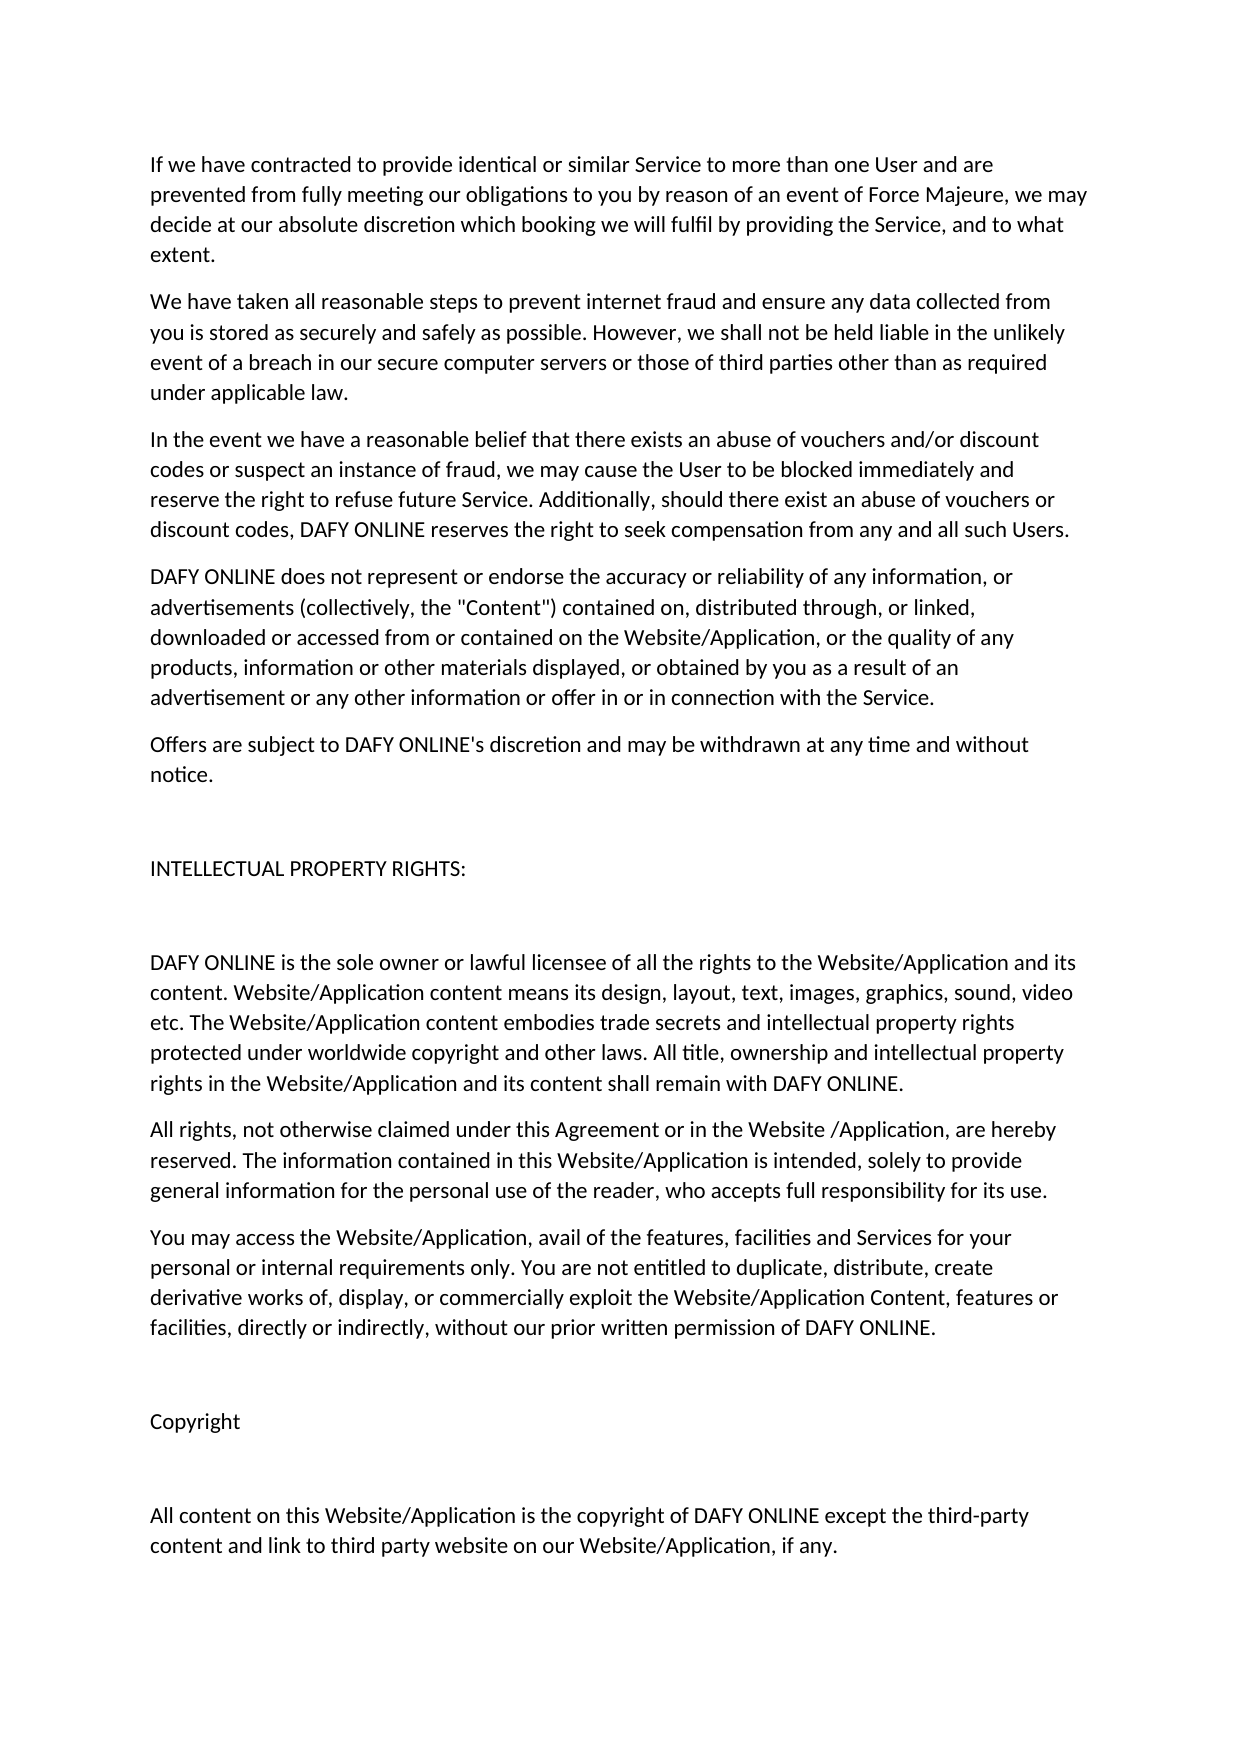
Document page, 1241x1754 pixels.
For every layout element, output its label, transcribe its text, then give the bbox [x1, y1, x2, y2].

text Offers are subject to DAFY ONLINE's discretion and may be withdrawn at any time and without notice. [150, 730, 1090, 788]
text INTELLECTUAL PROPERTY RIGHTS: [150, 854, 1090, 882]
text DAFY ONLINE is the sole owner or lawful licensee of all the rights to the Website/Application and its content. Website/Application content means its design, layout, text, images, graphics, sound, video etc. The Website/Application content embodies trade secrets and intellectual property rights protected under worldwide copyright and other laws. All title, ownership and intellectual property rights in the Website/Application and its content shall remain with DAFY ONLINE. [150, 948, 1090, 1097]
text We have taken all reasonable steps to prevent internet fraud and ensure any data collected from you is stored as securely and safely as possible. However, we shall not be held liable in the unlikely event of a breach in our secure computer servers or those of third parties other than as required under applicable law. [150, 287, 1090, 406]
text All rights, not otherwise claimed under this Agreement or in the Website /Application, are hereby reserved. The information contained in this Website/Application is intended, solely to provide general information for the personal use of the reader, who accepts full responsibility for its use. [150, 1116, 1090, 1204]
text You may access the Website/Application, avail of the features, facilities and Services for your personal or internal requirements only. You are not entitled to duplicate, distribute, create derivative works of, display, or commercially exploit the Website/Application Content, features or facilities, directly or indirectly, without our prior written permission of DAFY ONLINE. [150, 1223, 1090, 1342]
text DAFY ONLINE does not represent or endorse the accuracy or reliability of any information, or advertisements (collectively, the "Content") contained on, distributed through, or linked, downloaded or accessed from or contained on the Website/Application, or the quality of any products, information or other materials displayed, or obtained by you as a result of an advertisement or any other information or offer in or in connection with the Service. [150, 562, 1090, 711]
text If we have contracted to provide identical or similar Service to more than one User and are prevented from fully meeting our obligations to you by reason of an event of Force Majeure, we may decide at our absolute discretion which booking we will fulfil by providing the Service, and to what extent. [150, 150, 1090, 269]
text All content on this Website/Application is the copyright of DAFY ONLINE except the third-party content and link to third party website on our Website/Application, if any. [150, 1501, 1090, 1559]
text Copyright [150, 1407, 1090, 1435]
text In the event we have a reasonable belief that there exists an abuse of vouchers and/or discount codes or suspect an instance of fraud, we may cause the User to be blocked immediately and reserve the right to refuse future Service. Additionally, should there exist an abuse of vouchers or discount codes, DAFY ONLINE reserves the right to seek compensation from any and all such Users. [150, 425, 1090, 544]
